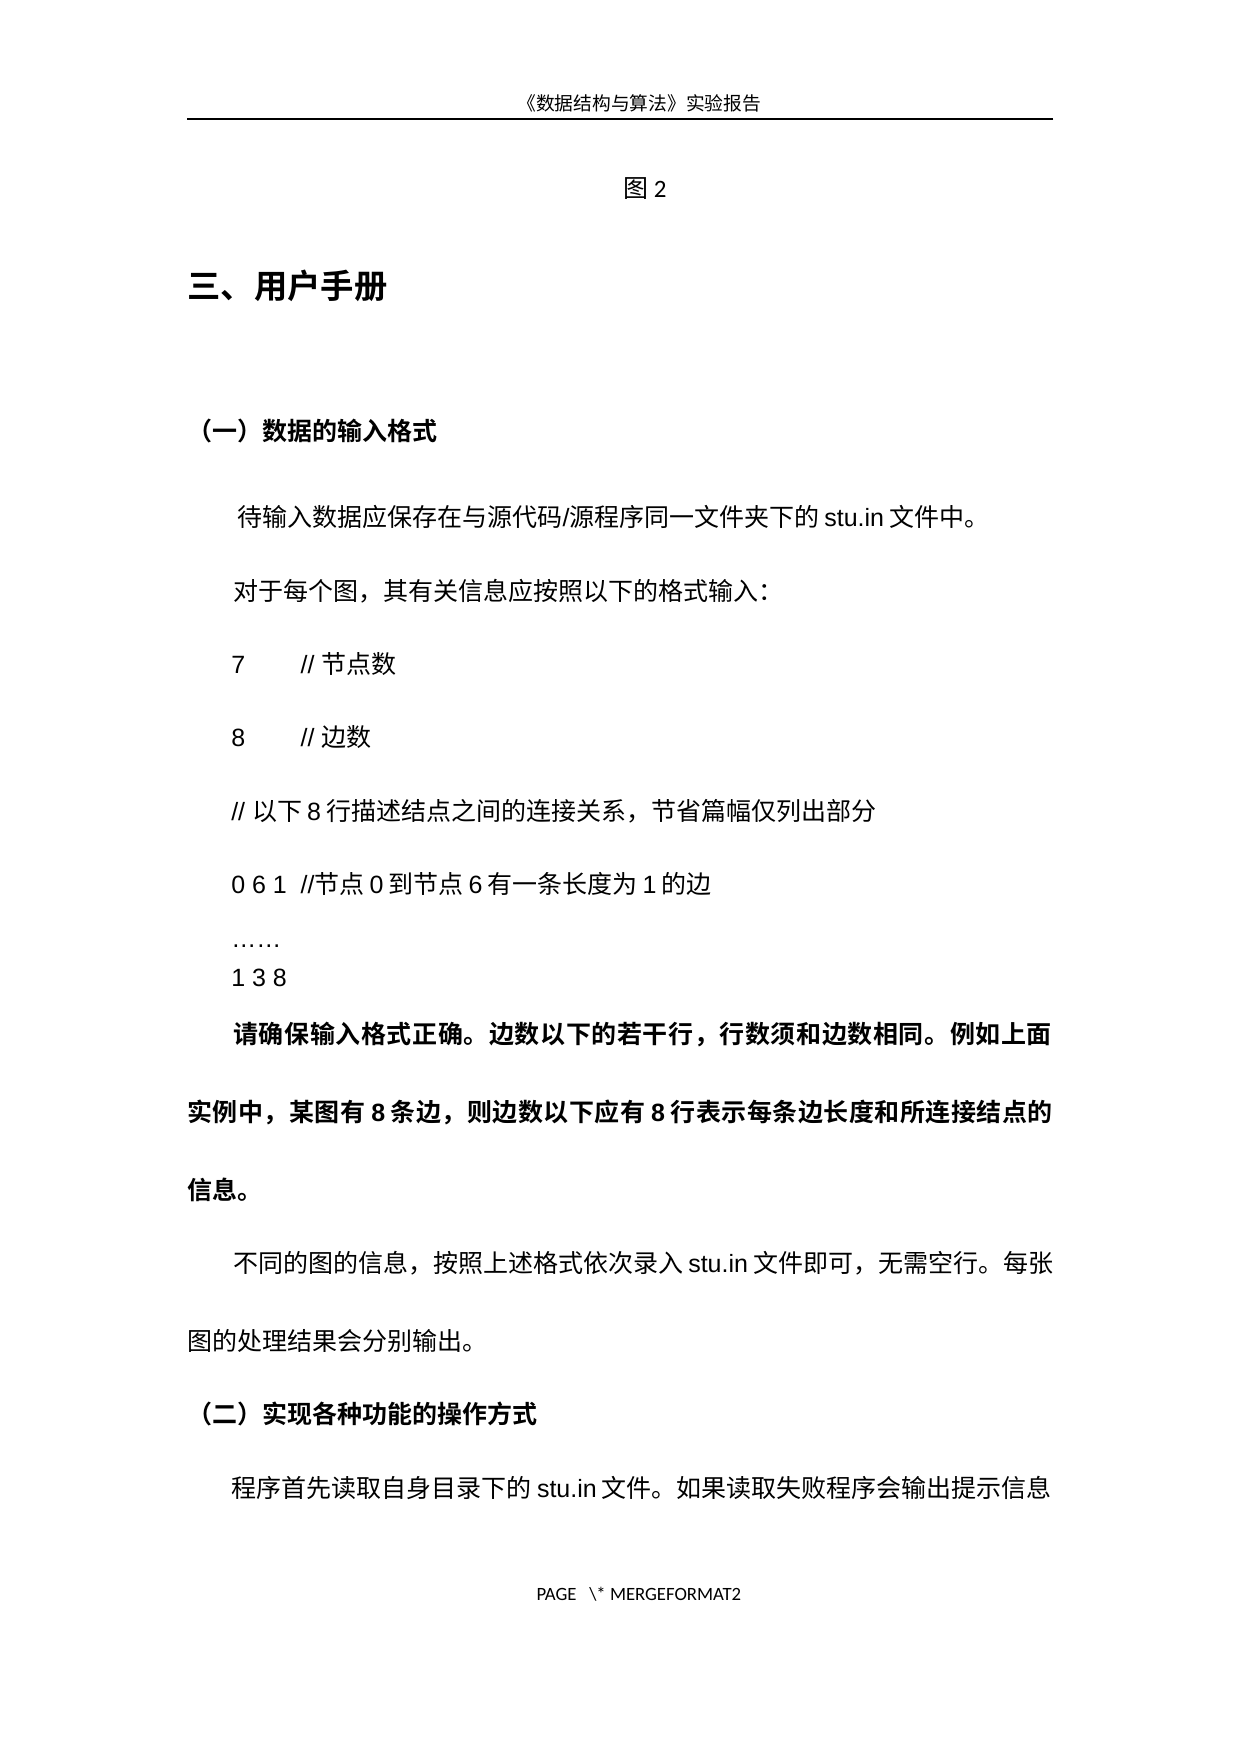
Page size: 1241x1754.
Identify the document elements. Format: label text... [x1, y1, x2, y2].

text （一）数据的输入格式 [187, 396, 1053, 464]
text 对于每个图，其有关信息应按照以下的格式输入： [187, 555, 1053, 623]
text 8 // 边数 [187, 702, 1053, 770]
text 请确保输入格式正确。边数以下的若干行，行数须和边数相同。例如上面实例中，某图有8条边，则边数以下应有8行表示每条边长度和所连接结点的信息。 [187, 998, 1053, 1222]
subtitle 三、用户手册 [187, 249, 1053, 317]
text 0 6 1 //节点0到节点6有一条长度为1的边 [187, 848, 1053, 916]
text 7 // 节点数 [187, 628, 1053, 696]
text // 以下8行描述结点之间的连接关系，节省篇幅仅列出部分 [187, 775, 1053, 843]
text …… [187, 922, 1053, 956]
text 1 3 8 [187, 960, 1053, 994]
text 待输入数据应保存在与源代码/源程序同一文件夹下的stu.in文件中。 [187, 482, 1053, 550]
text （二）实现各种功能的操作方式 [187, 1379, 1053, 1447]
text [187, 1452, 1053, 1520]
text 不同的图的信息，按照上述格式依次录入stu.in文件即可，无需空行。每张图的处理结果会分别输出。 [187, 1228, 1053, 1374]
text 图2 [187, 153, 1053, 221]
